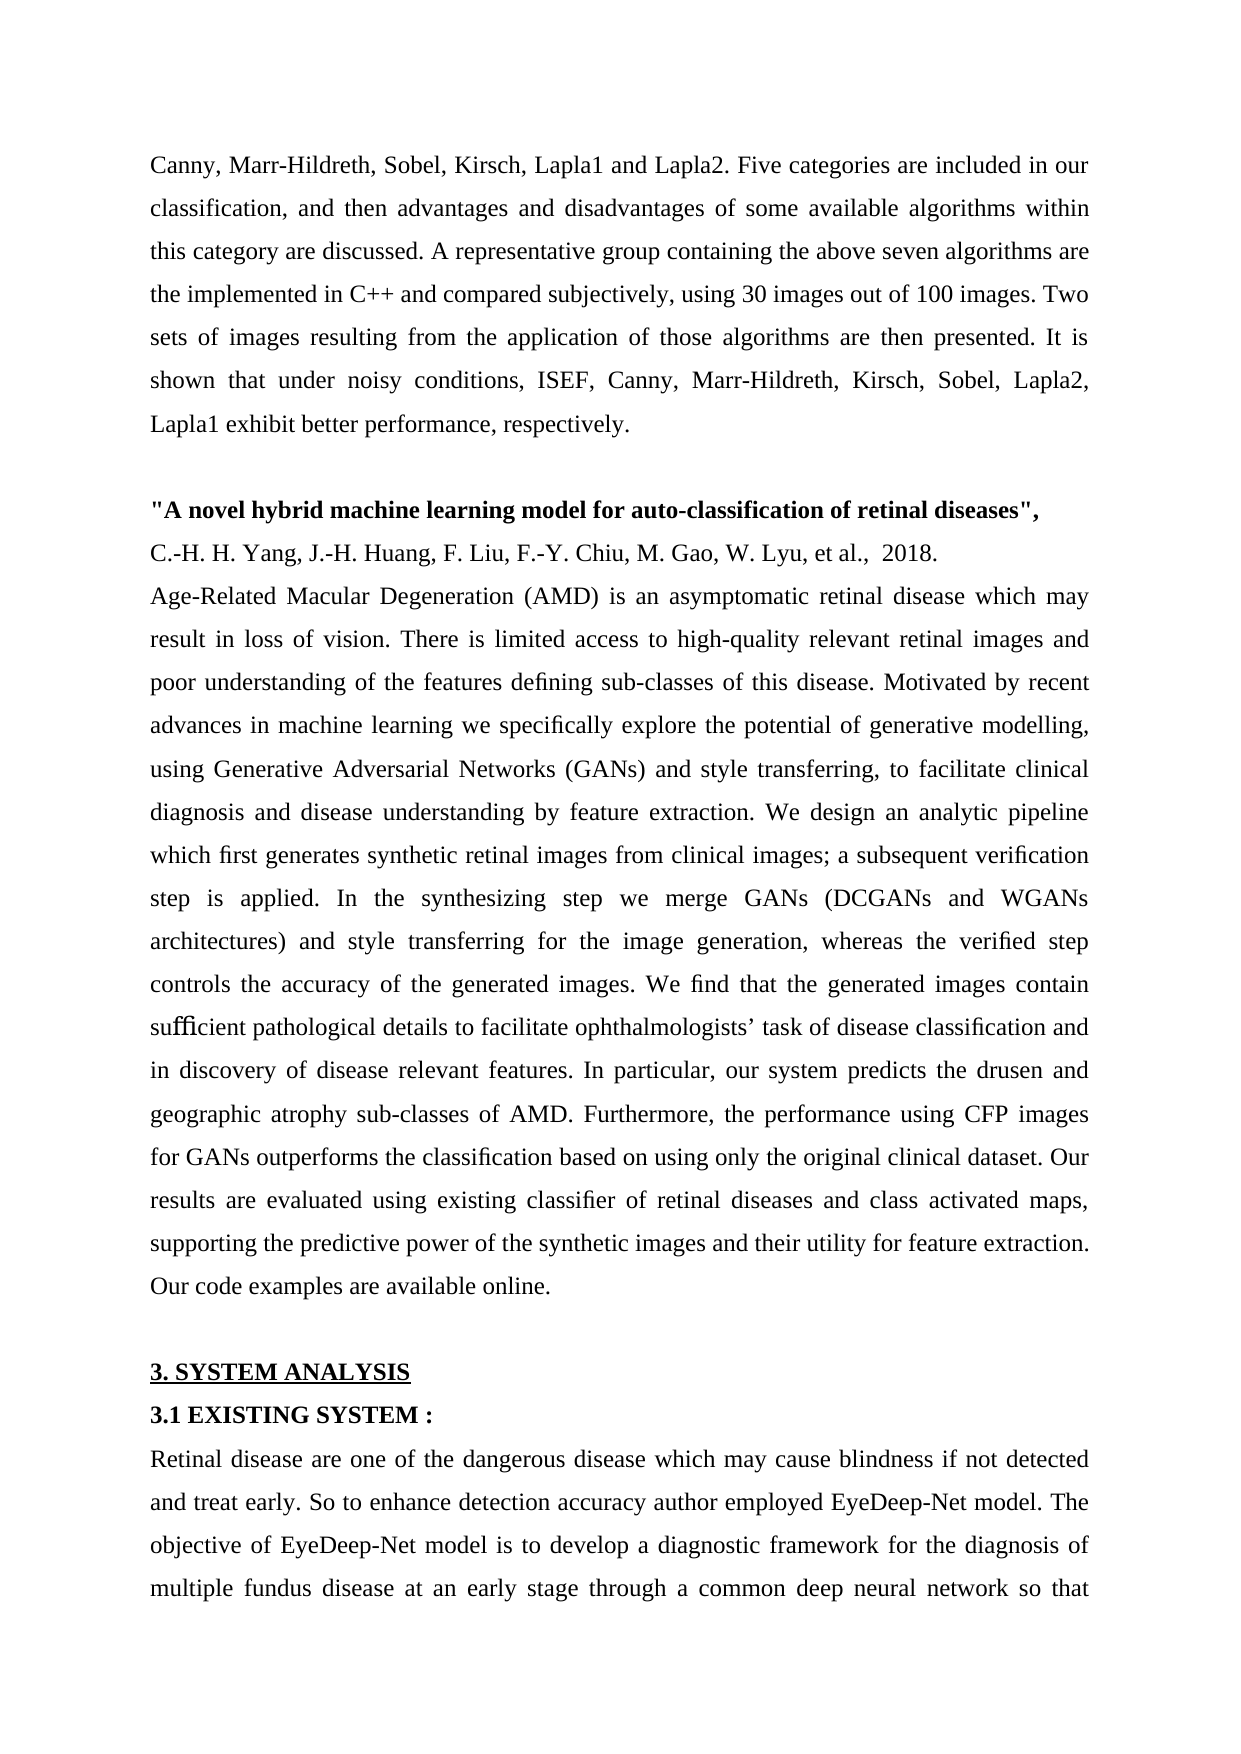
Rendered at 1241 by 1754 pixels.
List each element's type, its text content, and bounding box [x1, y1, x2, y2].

text Age-Related Macular Degeneration (AMD) is an asymptomatic retinal disease which may result in loss of vision. There is limited access to high-quality relevant retinal images and poor understanding of the features deﬁning sub-classes of this disease. Motivated by recent advances in machine learning we speciﬁcally explore the potential of generative modelling, using Generative Adversarial Networks (GANs) and style transferring, to facilitate clinical diagnosis and disease understanding by feature extraction. We design an analytic pipeline which ﬁrst generates synthetic retinal images from clinical images; a subsequent veriﬁcation step is applied. In the synthesizing step we merge GANs (DCGANs and WGANs architectures) and style transferring for the image generation, whereas the veriﬁed step controls the accuracy of the generated images. We ﬁnd that the generated images contain suﬃcient pathological details to facilitate ophthalmologists’ task of disease classiﬁcation and in discovery of disease relevant features. In particular, our system predicts the drusen and geographic atrophy sub-classes of AMD. Furthermore, the performance using CFP images for GANs outperforms the classiﬁcation based on using only the original clinical dataset. Our results are evaluated using existing classiﬁer of retinal diseases and class activated maps, supporting the predictive power of the synthetic images and their utility for feature extraction. Our code examples are available online. [150, 581, 1090, 1300]
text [150, 1444, 1090, 1602]
text "A novel hybrid machine learning model for auto-classification of retinal diseases", [150, 495, 1090, 524]
text 3.1 EXISTING SYSTEM : [150, 1401, 1090, 1429]
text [150, 150, 1090, 437]
text C.-H. H. Yang, J.-H. Huang, F. Liu, F.-Y. Chiu, M. Gao, W. Lyu, et al., 2018. [150, 538, 1090, 567]
text 3. SYSTEM ANALYSIS [150, 1357, 1090, 1386]
